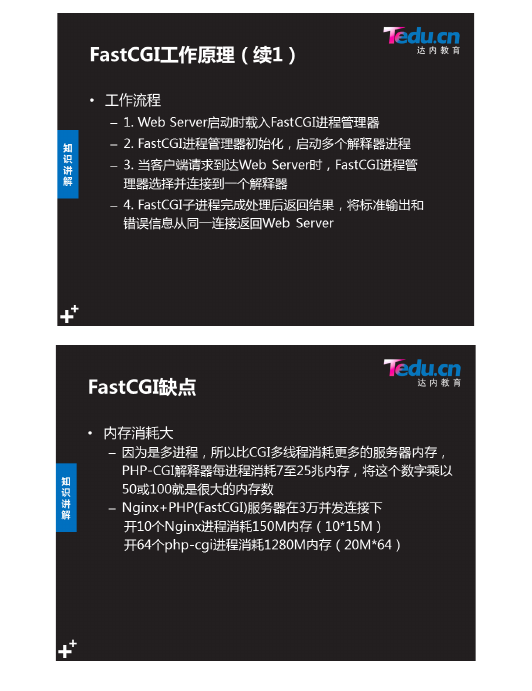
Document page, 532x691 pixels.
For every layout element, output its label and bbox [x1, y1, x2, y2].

picture [55, 345, 476, 661]
picture [57, 13, 475, 326]
